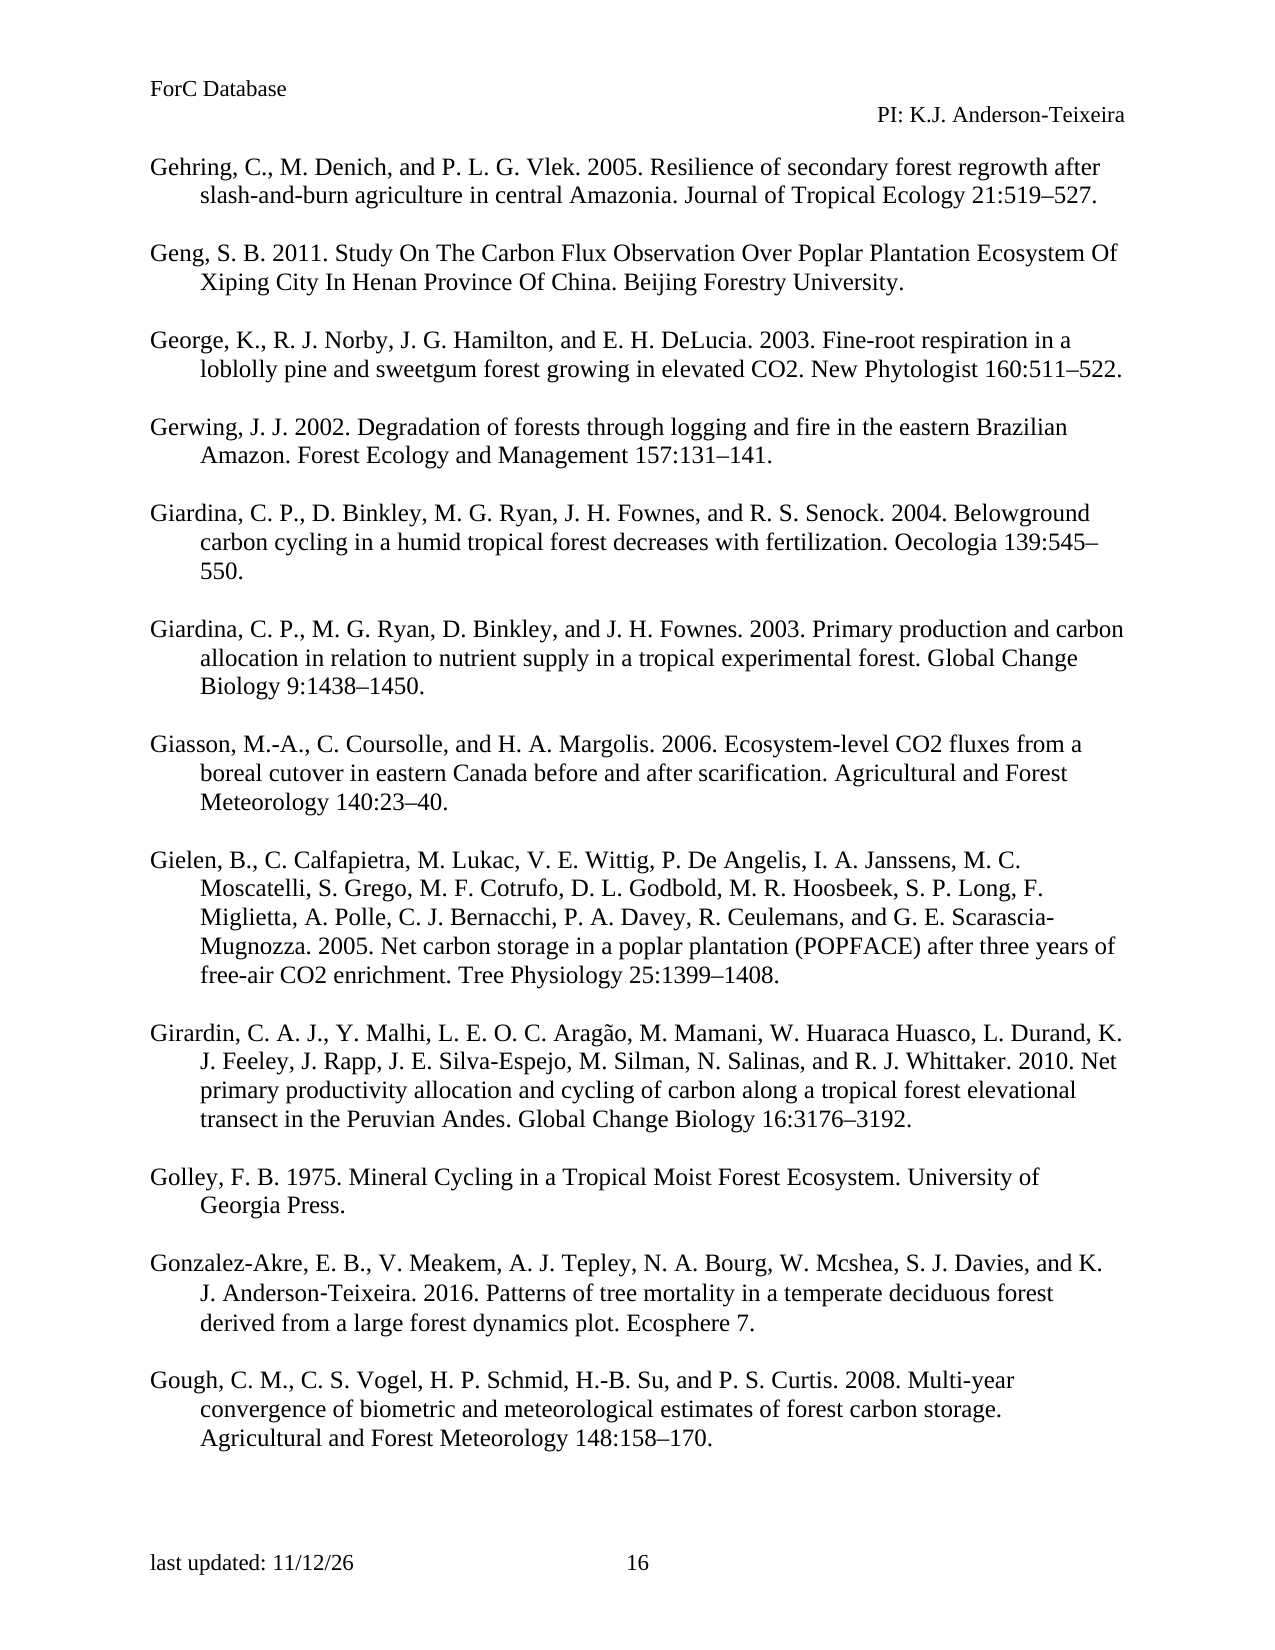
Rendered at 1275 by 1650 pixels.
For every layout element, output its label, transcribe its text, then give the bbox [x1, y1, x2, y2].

text Gerwing, J. J. 2002. Degradation of forests through logging and fire in the eastern Brazilian Amazon. Forest Ecology and Management 157:131–141. [150, 412, 1125, 469]
text Gough, C. M., C. S. Vogel, H. P. Schmid, H.-B. Su, and P. S. Curtis. 2008. Multi-year convergence of biometric and meteorological estimates of forest carbon storage. Agricultural and Forest Meteorology 148:158–170. [150, 1366, 1125, 1452]
text Golley, F. B. 1975. Mineral Cycling in a Tropical Moist Forest Ecosystem. University of Georgia Press. [150, 1162, 1125, 1219]
text Gonzalez-Akre, E. B., V. Meakem, A. J. Tepley, N. A. Bourg, W. Mcshea, S. J. Davies, and K. J. Anderson‐Teixeira. 2016. Patterns of tree mortality in a temperate deciduous forest derived from a large forest dynamics plot. Ecosphere 7. [150, 1248, 1125, 1336]
text George, K., R. J. Norby, J. G. Hamilton, and E. H. DeLucia. 2003. Fine-root respiration in a loblolly pine and sweetgum forest growing in elevated CO2. New Phytologist 160:511–522. [150, 325, 1125, 383]
text Gehring, C., M. Denich, and P. L. G. Vlek. 2005. Resilience of secondary forest regrowth after slash-and-burn agriculture in central Amazonia. Journal of Tropical Ecology 21:519–527. [150, 152, 1125, 209]
text Giardina, C. P., M. G. Ryan, D. Binkley, and J. H. Fownes. 2003. Primary production and carbon allocation in relation to nutrient supply in a tropical experimental forest. Global Change Biology 9:1438–1450. [150, 614, 1125, 700]
text Gielen, B., C. Calfapietra, M. Lukac, V. E. Wittig, P. De Angelis, I. A. Janssens, M. C. Moscatelli, S. Grego, M. F. Cotrufo, D. L. Godbold, M. R. Hoosbeek, S. P. Long, F. Miglietta, A. Polle, C. J. Bernacchi, P. A. Davey, R. Ceulemans, and G. E. Scarascia-Mugnozza. 2005. Net carbon storage in a poplar plantation (POPFACE) after three years of free-air CO2 enrichment. Tree Physiology 25:1399–1408. [150, 845, 1125, 988]
text Geng, S. B. 2011. Study On The Carbon Flux Observation Over Poplar Plantation Ecosystem Of Xiping City In Henan Province Of China. Beijing Forestry University. [150, 238, 1125, 296]
text Girardin, C. A. J., Y. Malhi, L. E. O. C. Aragão, M. Mamani, W. Huaraca Huasco, L. Durand, K. J. Feeley, J. Rapp, J. E. Silva-Espejo, M. Silman, N. Salinas, and R. J. Whittaker. 2010. Net primary productivity allocation and cycling of carbon along a tropical forest elevational transect in the Peruvian Andes. Global Change Biology 16:3176–3192. [150, 1018, 1125, 1133]
text Giardina, C. P., D. Binkley, M. G. Ryan, J. H. Fownes, and R. S. Senock. 2004. Belowground carbon cycling in a humid tropical forest decreases with fertilization. Oecologia 139:545–550. [150, 498, 1125, 585]
text Giasson, M.-A., C. Coursolle, and H. A. Margolis. 2006. Ecosystem-level CO2 fluxes from a boreal cutover in eastern Canada before and after scarification. Agricultural and Forest Meteorology 140:23–40. [150, 729, 1125, 816]
